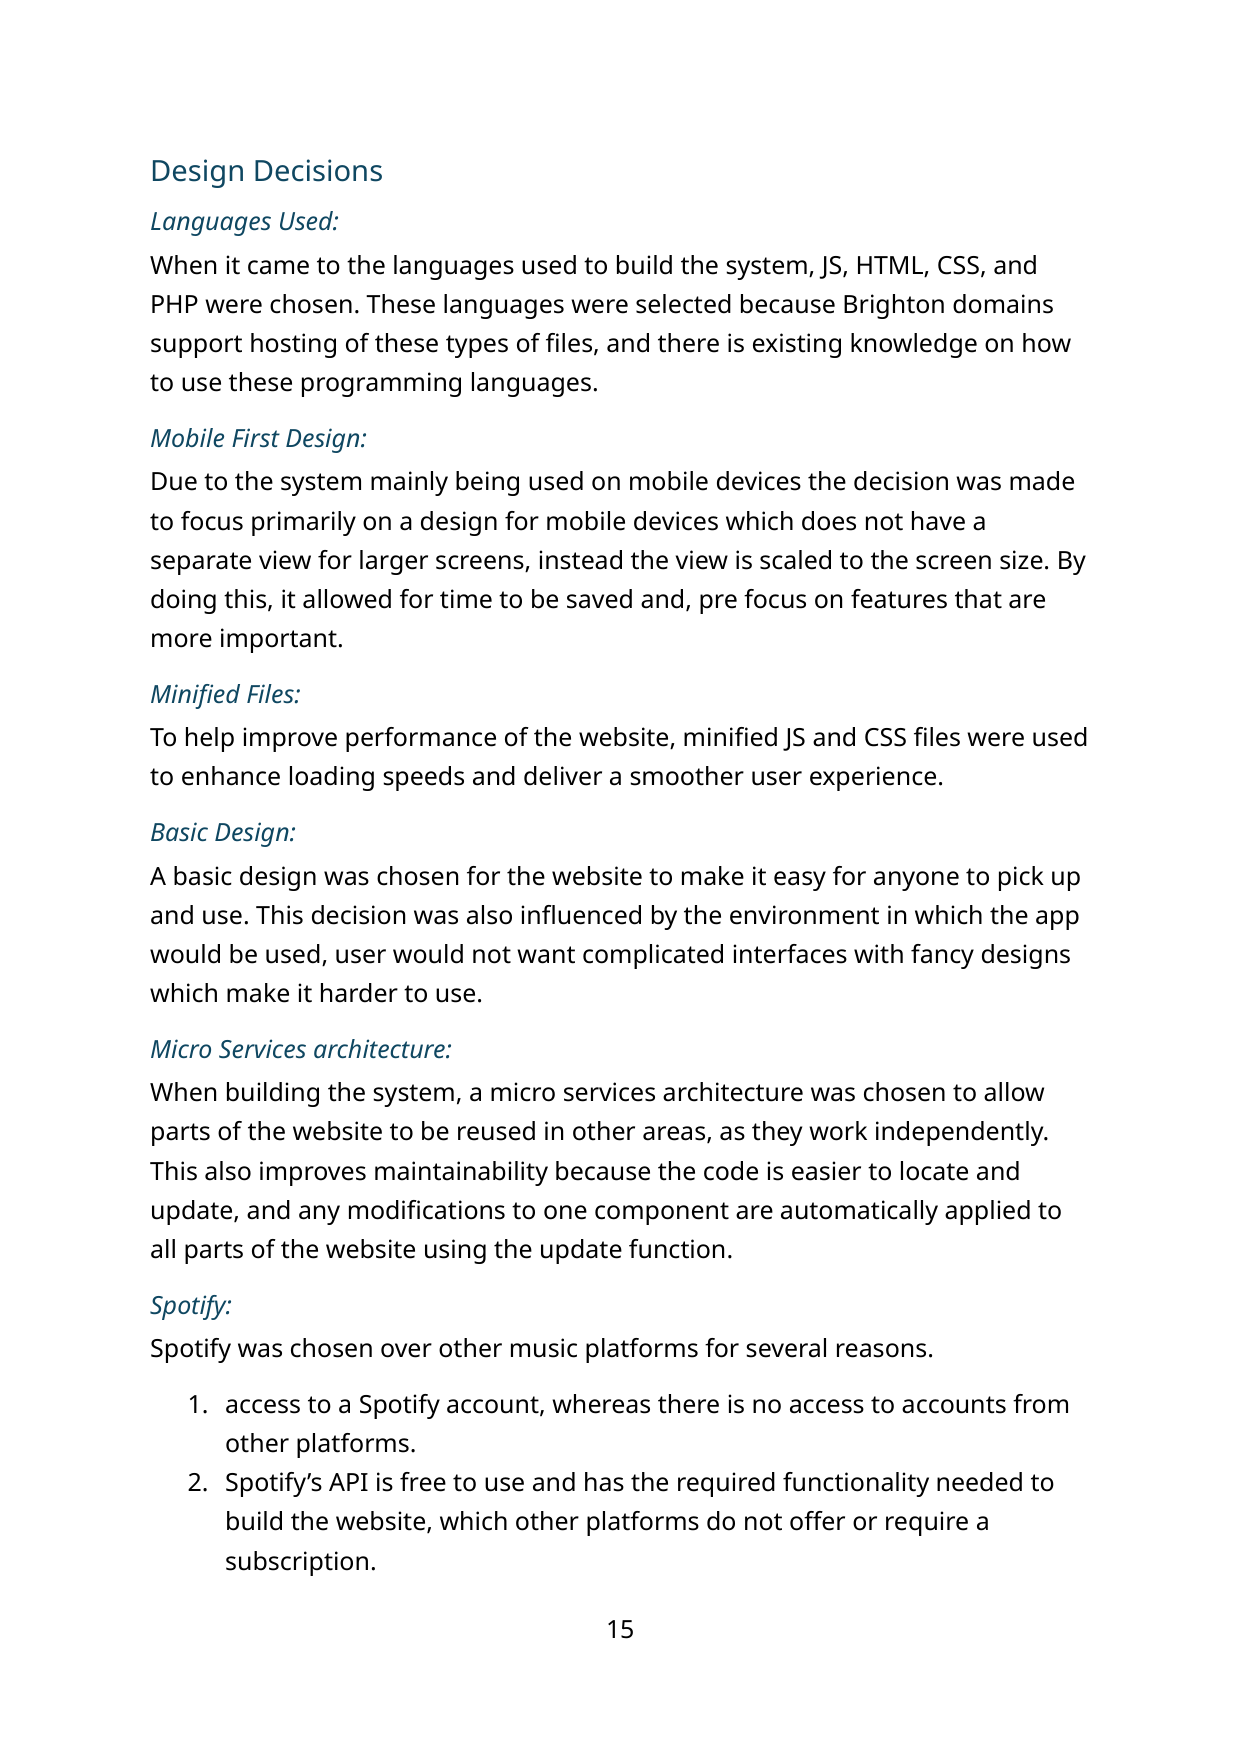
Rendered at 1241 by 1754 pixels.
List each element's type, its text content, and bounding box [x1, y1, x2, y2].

text A basic design was chosen for the website to make it easy for anyone to pick up and use. This decision was also influenced by the environment in which the app would be used, user would not want complicated interfaces with fancy designs which make it harder to use. [150, 858, 1090, 1010]
list access to a Spotify account, whereas there is no access to accounts from other platforms. [187, 1386, 1090, 1460]
text To help improve performance of the website, minified JS and CSS files were used to enhance loading speeds and deliver a smoother user experience. [150, 720, 1090, 793]
subtitle Spotify: [150, 1287, 1090, 1321]
subtitle Languages Used: [150, 204, 1090, 238]
subtitle Basic Design: [150, 815, 1090, 849]
text Spotify was chosen over other music platforms for several reasons. [150, 1331, 1090, 1365]
subtitle Micro Services architecture: [150, 1031, 1090, 1066]
text When building the system, a micro services architecture was chosen to allow parts of the website to be reused in other areas, as they work independently. This also improves maintainability because the code is easier to locate and update, and any modifications to one component are automatically applied to all parts of the website using the update function. [150, 1075, 1090, 1266]
subtitle Minified Files: [150, 676, 1090, 711]
subtitle Mobile First Design: [150, 421, 1090, 455]
subtitle Design Decisions [150, 150, 1090, 190]
